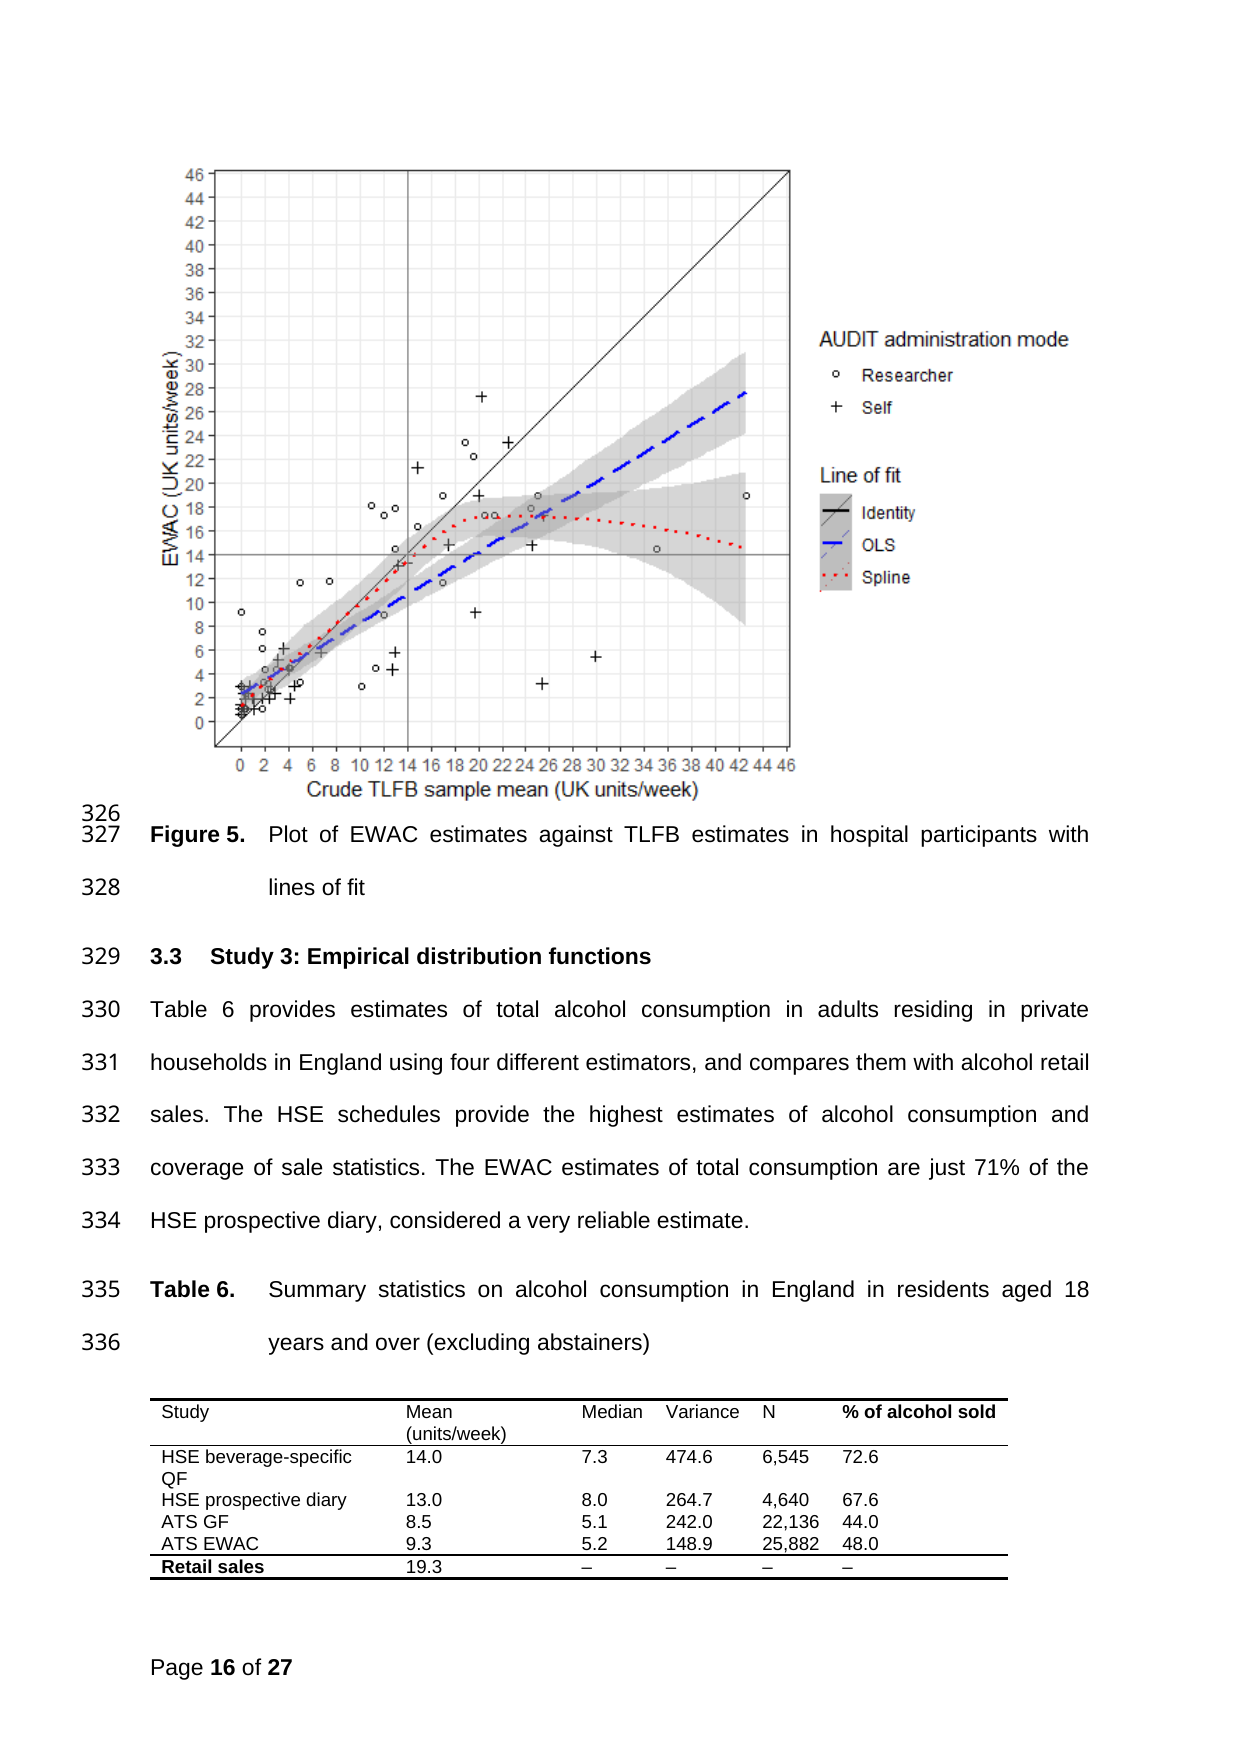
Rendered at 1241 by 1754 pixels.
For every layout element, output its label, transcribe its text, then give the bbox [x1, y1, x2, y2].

table_header N [751, 1401, 831, 1444]
picture [150, 150, 1090, 822]
table_cell 44.0 [831, 1511, 1007, 1532]
table_cell 22,136 [751, 1511, 831, 1532]
text Summary statistics on alcohol consumption in England in residents aged 18 years and over (excluding abstainers) [150, 1276, 1090, 1355]
table_cell 474.6 [654, 1446, 751, 1489]
table_cell 72.6 [831, 1446, 1007, 1489]
table_cell – [654, 1556, 751, 1577]
table_cell 8.5 [394, 1511, 570, 1532]
table_cell 242.0 [654, 1511, 751, 1532]
table_header Median [570, 1401, 654, 1444]
table_cell 9.3 [394, 1532, 570, 1554]
table_cell 5.2 [570, 1532, 654, 1554]
table_cell Retail sales [150, 1556, 394, 1577]
table_cell 8.0 [570, 1489, 654, 1511]
table_cell 264.7 [654, 1489, 751, 1511]
table_cell 67.6 [831, 1489, 1007, 1511]
table_header Study [150, 1401, 394, 1444]
table_cell 25,882 [751, 1532, 831, 1554]
table_cell 19.3 [394, 1556, 570, 1577]
table_cell 48.0 [831, 1532, 1007, 1554]
table_cell – [751, 1556, 831, 1577]
text Table 6 provides estimates of total alcohol consumption in adults residing in private households in England using four different estimators, and compares them with alcohol retail sales. The HSE schedules provide the highest estimates of alcohol consumption and coverage of sale statistics. The EWAC estimates of total consumption are just 71% of the HSE prospective diary, considered a very reliable estimate. [150, 996, 1090, 1233]
subtitle Study 3: Empirical distribution functions [150, 943, 1090, 969]
table_cell ATS GF [150, 1511, 394, 1532]
table_cell HSE beverage-specific QF [150, 1446, 394, 1489]
table_cell 13.0 [394, 1489, 570, 1511]
table_header Variance [654, 1401, 751, 1444]
table_header % of alcohol sold [831, 1401, 1007, 1444]
table_cell ATS EWAC [150, 1532, 394, 1554]
table_cell 148.9 [654, 1532, 751, 1554]
table_header Mean (units/week) [394, 1401, 570, 1444]
table_cell 14.0 [394, 1446, 570, 1489]
table_cell 7.3 [570, 1446, 654, 1489]
table_cell 6,545 [751, 1446, 831, 1489]
table_cell – [831, 1556, 1007, 1577]
table_cell – [570, 1556, 654, 1577]
table_cell HSE prospective diary [150, 1489, 394, 1511]
table_cell 4,640 [751, 1489, 831, 1511]
table_cell 5.1 [570, 1511, 654, 1532]
text Plot of EWAC estimates against TLFB estimates in hospital participants with lines of fit [150, 822, 1090, 900]
